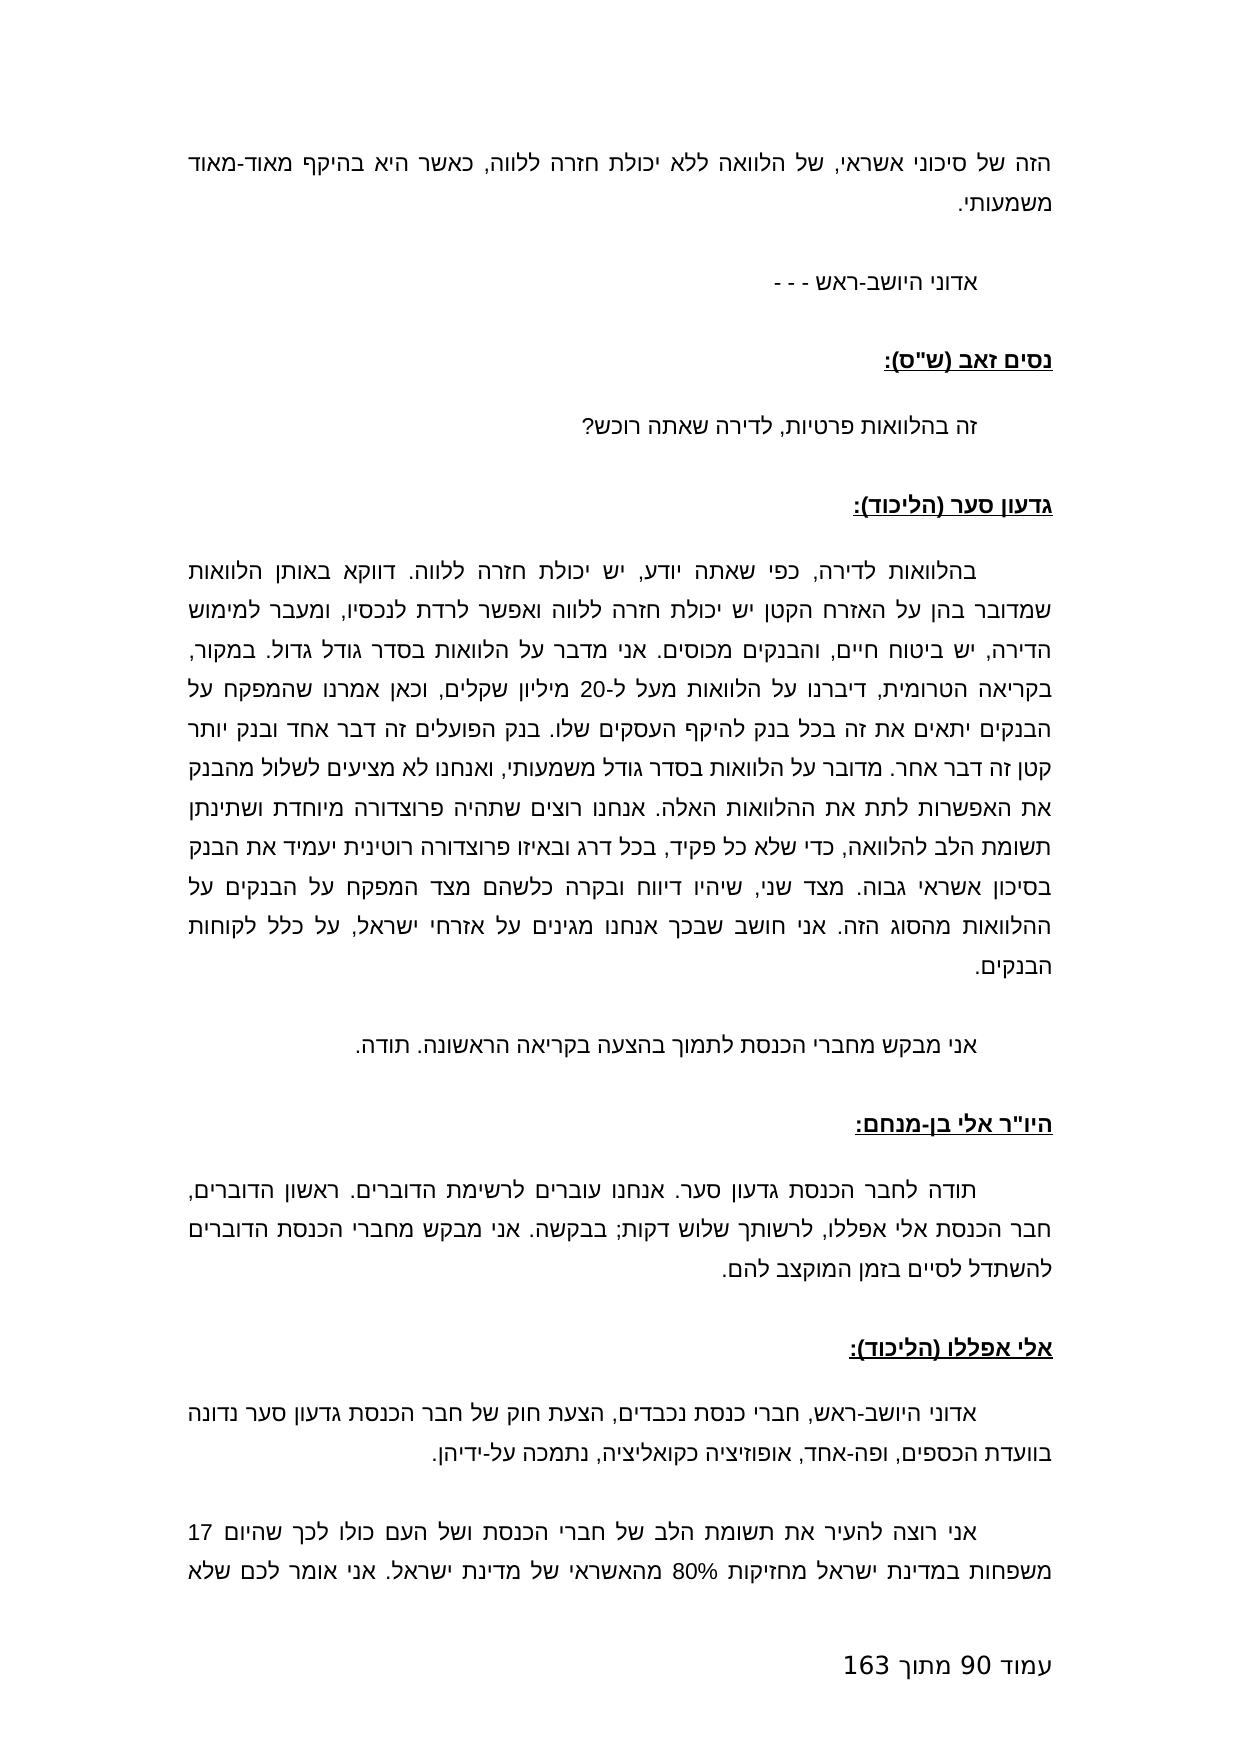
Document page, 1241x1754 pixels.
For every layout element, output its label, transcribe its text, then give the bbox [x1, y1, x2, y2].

text אני מבקש מחברי הכנסת לתמוך בהצעה בקריאה הראשונה. תודה. [187, 1032, 1053, 1058]
text אדוני היושב-ראש, חברי כנסת נכבדים, הצעת חוק של חבר הכנסת גדעון סער נדונה בוועדת הכספים, ופה-אחד, אופוזיציה כקואליציה, נתמכה על-ידיהן. [187, 1400, 1053, 1466]
text תודה לחבר הכנסת גדעון סער. אנחנו עוברים לרשימת הדוברים. ראשון הדוברים, חבר הכנסת אלי אפללו, לרשותך שלוש דקות; בבקשה. אני מבקש מחברי הכנסת הדוברים להשתדל לסיים בזמן המוקצב להם. [187, 1177, 1053, 1282]
text זה בהלוואות פרטיות, לדירה שאתה רוכש? [187, 413, 1053, 439]
text היו"ר אלי בן-מנחם: [187, 1111, 1053, 1137]
text בהלוואות לדירה, כפי שאתה יודע, יש יכולת חזרה ללווה. דווקא באותן הלוואות שמדובר בהן על האזרח הקטן יש יכולת חזרה ללווה ואפשר לרדת לנכסיו, ומעבר למימוש הדירה, יש ביטוח חיים, והבנקים מכוסים. אני מדבר על הלוואות בסדר גודל גדול. במקור, בקריאה הטרומית, דיברנו על הלוואות מעל ל-20 מיליון שקלים, וכאן אמרנו שהמפקח על הבנקים יתאים את זה בכל בנק להיקף העסקים שלו. בנק הפועלים זה דבר אחד ובנק יותר קטן זה דבר אחר. מדובר על הלוואות בסדר גודל משמעותי, ואנחנו לא מציעים לשלול מהבנק את האפשרות לתת את ההלוואות האלה. אנחנו רוצים שתהיה פרוצדורה מיוחדת ושתינתן תשומת הלב להלוואה, כדי שלא כל פקיד, בכל דרג ובאיזו פרוצדורה רוטינית יעמיד את הבנק בסיכון אשראי גבוה. מצד שני, שיהיו דיווח ובקרה כלשהם מצד המפקח על הבנקים על ההלוואות מהסוג הזה. אני חושב שבכך אנחנו מגינים על אזרחי ישראל, על כלל לקוחות הבנקים. [187, 558, 1053, 979]
text אדוני היושב-ראש - - - [187, 268, 1053, 295]
text גדעון סער (הליכוד): [187, 492, 1053, 518]
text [187, 1519, 1053, 1584]
text אלי אפללו (הליכוד): [187, 1334, 1053, 1361]
text נסים זאב (ש"ס): [187, 347, 1053, 374]
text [187, 150, 1053, 216]
